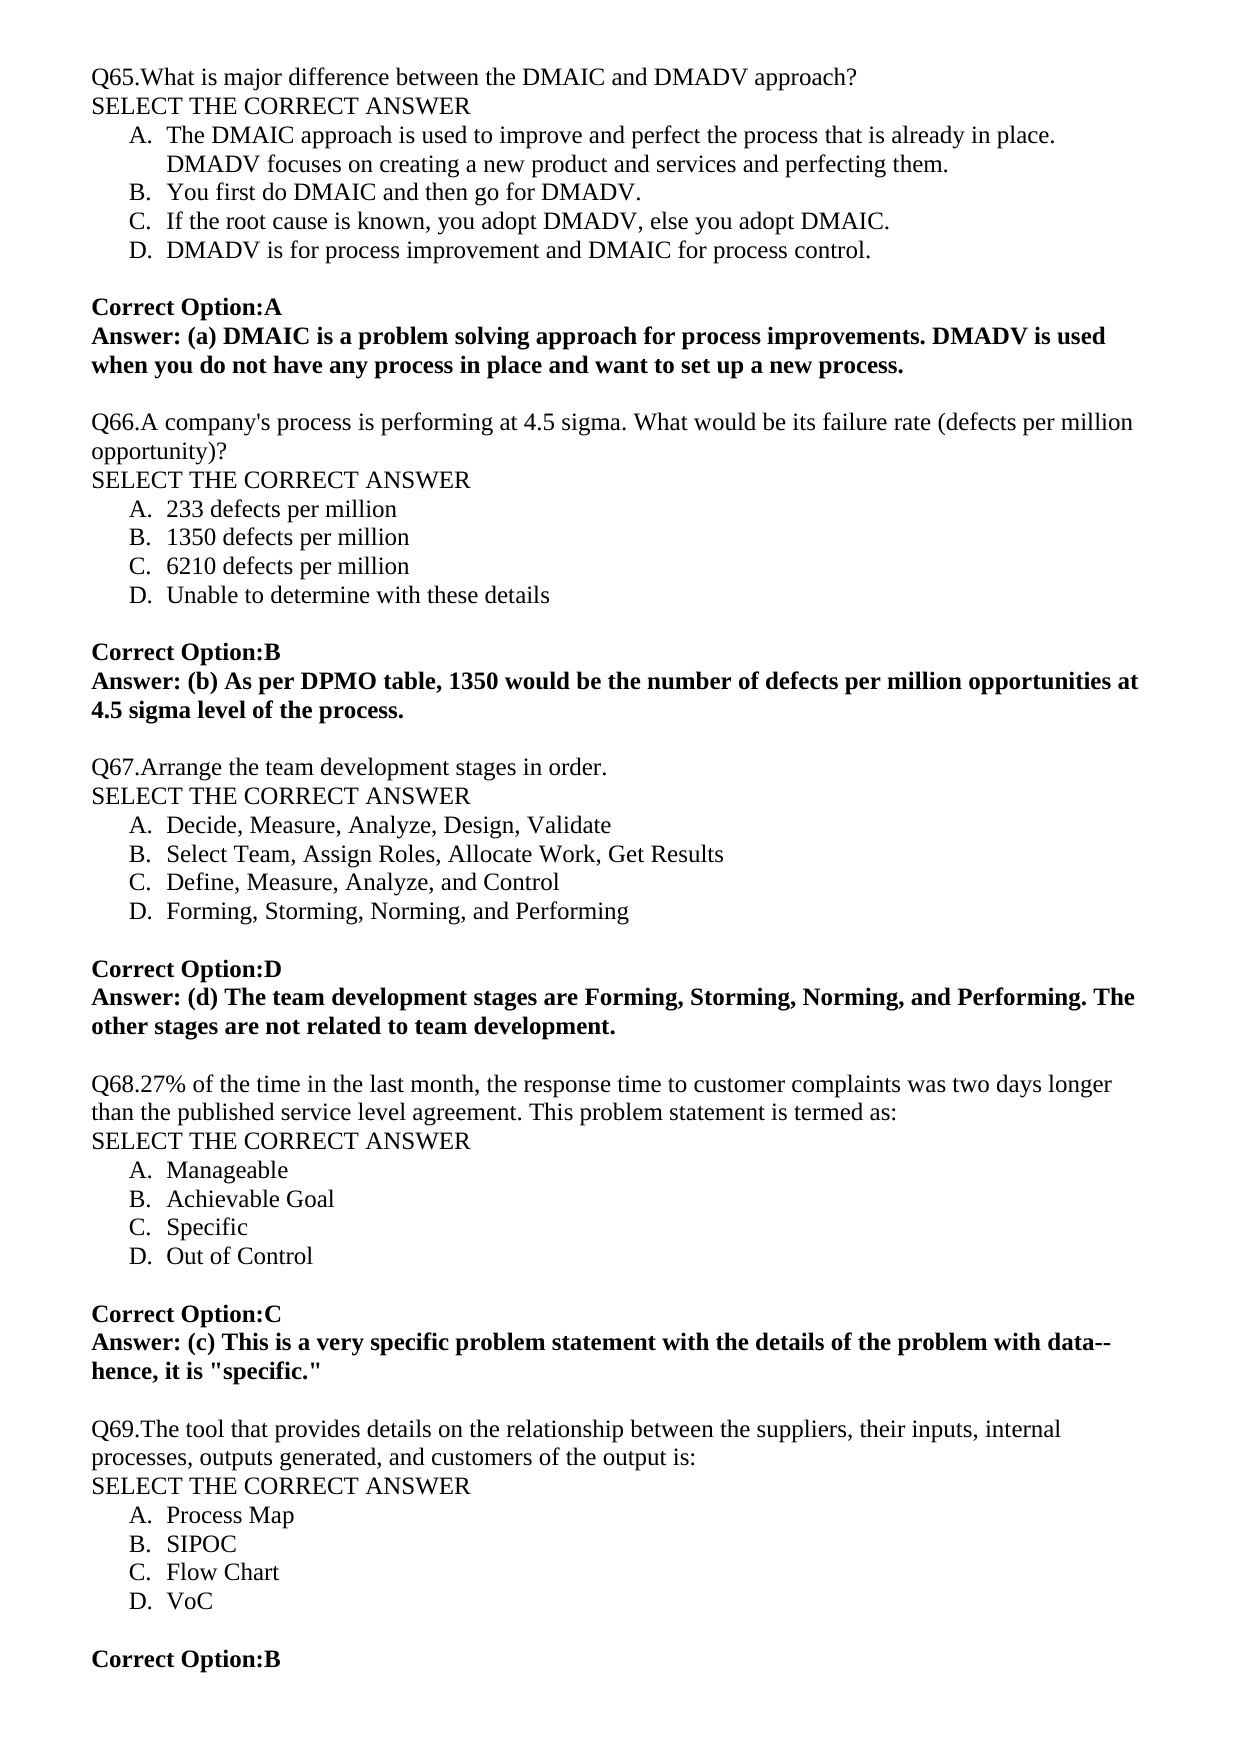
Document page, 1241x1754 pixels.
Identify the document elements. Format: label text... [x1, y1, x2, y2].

list 233 defects per million [128, 494, 1140, 522]
text Q68.27% of the time in the last month, the response time to customer complaints was two days longer than the published service level agreement. This problem statement is termed as: [91, 1069, 1140, 1126]
text SELECT THE CORRECT ANSWER [91, 1126, 1140, 1155]
list Define, Measure, Analyze, and Control [128, 867, 1140, 896]
list 1350 defects per million [128, 522, 1140, 551]
text Correct Option:A [91, 292, 1140, 321]
list SIPOC [128, 1529, 1140, 1557]
text SELECT THE CORRECT ANSWER [91, 465, 1140, 494]
list Flow Chart [128, 1557, 1140, 1586]
text Answer: (a) DMAIC is a problem solving approach for process improvements. DMADV is used when you do not have any process in place and want to set up a new process. [91, 321, 1140, 379]
list 6210 defects per million [128, 551, 1140, 580]
list VoC [128, 1586, 1140, 1615]
text Q69.The tool that provides details on the relationship between the suppliers, their inputs, internal processes, outputs generated, and customers of the output is: [91, 1414, 1140, 1471]
text Answer: (b) As per DPMO table, 1350 would be the number of defects per million opportunities at 4.5 sigma level of the process. [91, 666, 1140, 724]
text Answer: (c) This is a very specific problem statement with the details of the problem with data--hence, it is "specific." [91, 1327, 1140, 1385]
text SELECT THE CORRECT ANSWER [91, 91, 1140, 120]
text Q66.A company's process is performing at 4.5 sigma. What would be its failure rate (defects per million opportunity)? [91, 407, 1140, 465]
text Correct Option:B [91, 1644, 1140, 1672]
text Correct Option:D [91, 954, 1140, 982]
list Select Team, Assign Roles, Allocate Work, Get Results [128, 839, 1140, 867]
list Specific [128, 1212, 1140, 1241]
text Q65.What is major difference between the DMAIC and DMADV approach? [91, 62, 1140, 91]
list Achievable Goal [128, 1184, 1140, 1212]
list Out of Control [128, 1241, 1140, 1270]
list Decide, Measure, Analyze, Design, Validate [128, 810, 1140, 839]
text Answer: (d) The team development stages are Forming, Storming, Norming, and Performing. The other stages are not related to team development. [91, 982, 1140, 1040]
text SELECT THE CORRECT ANSWER [91, 1471, 1140, 1500]
list Unable to determine with these details [128, 580, 1140, 609]
text Q67.Arrange the team development stages in order. [91, 752, 1140, 781]
list Process Map [128, 1500, 1140, 1529]
list The DMAIC approach is used to improve and perfect the process that is already in place. DMADV focuses on creating a new product and services and perfecting them. [128, 120, 1140, 177]
text SELECT THE CORRECT ANSWER [91, 781, 1140, 810]
list If the root cause is known, you adopt DMADV, else you adopt DMAIC. [128, 206, 1140, 235]
text Correct Option:C [91, 1299, 1140, 1327]
list You first do DMAIC and then go for DMADV. [128, 177, 1140, 206]
list DMADV is for process improvement and DMAIC for process control. [128, 235, 1140, 264]
list Manageable [128, 1155, 1140, 1184]
list Forming, Storming, Norming, and Performing [128, 896, 1140, 925]
text Correct Option:B [91, 637, 1140, 666]
